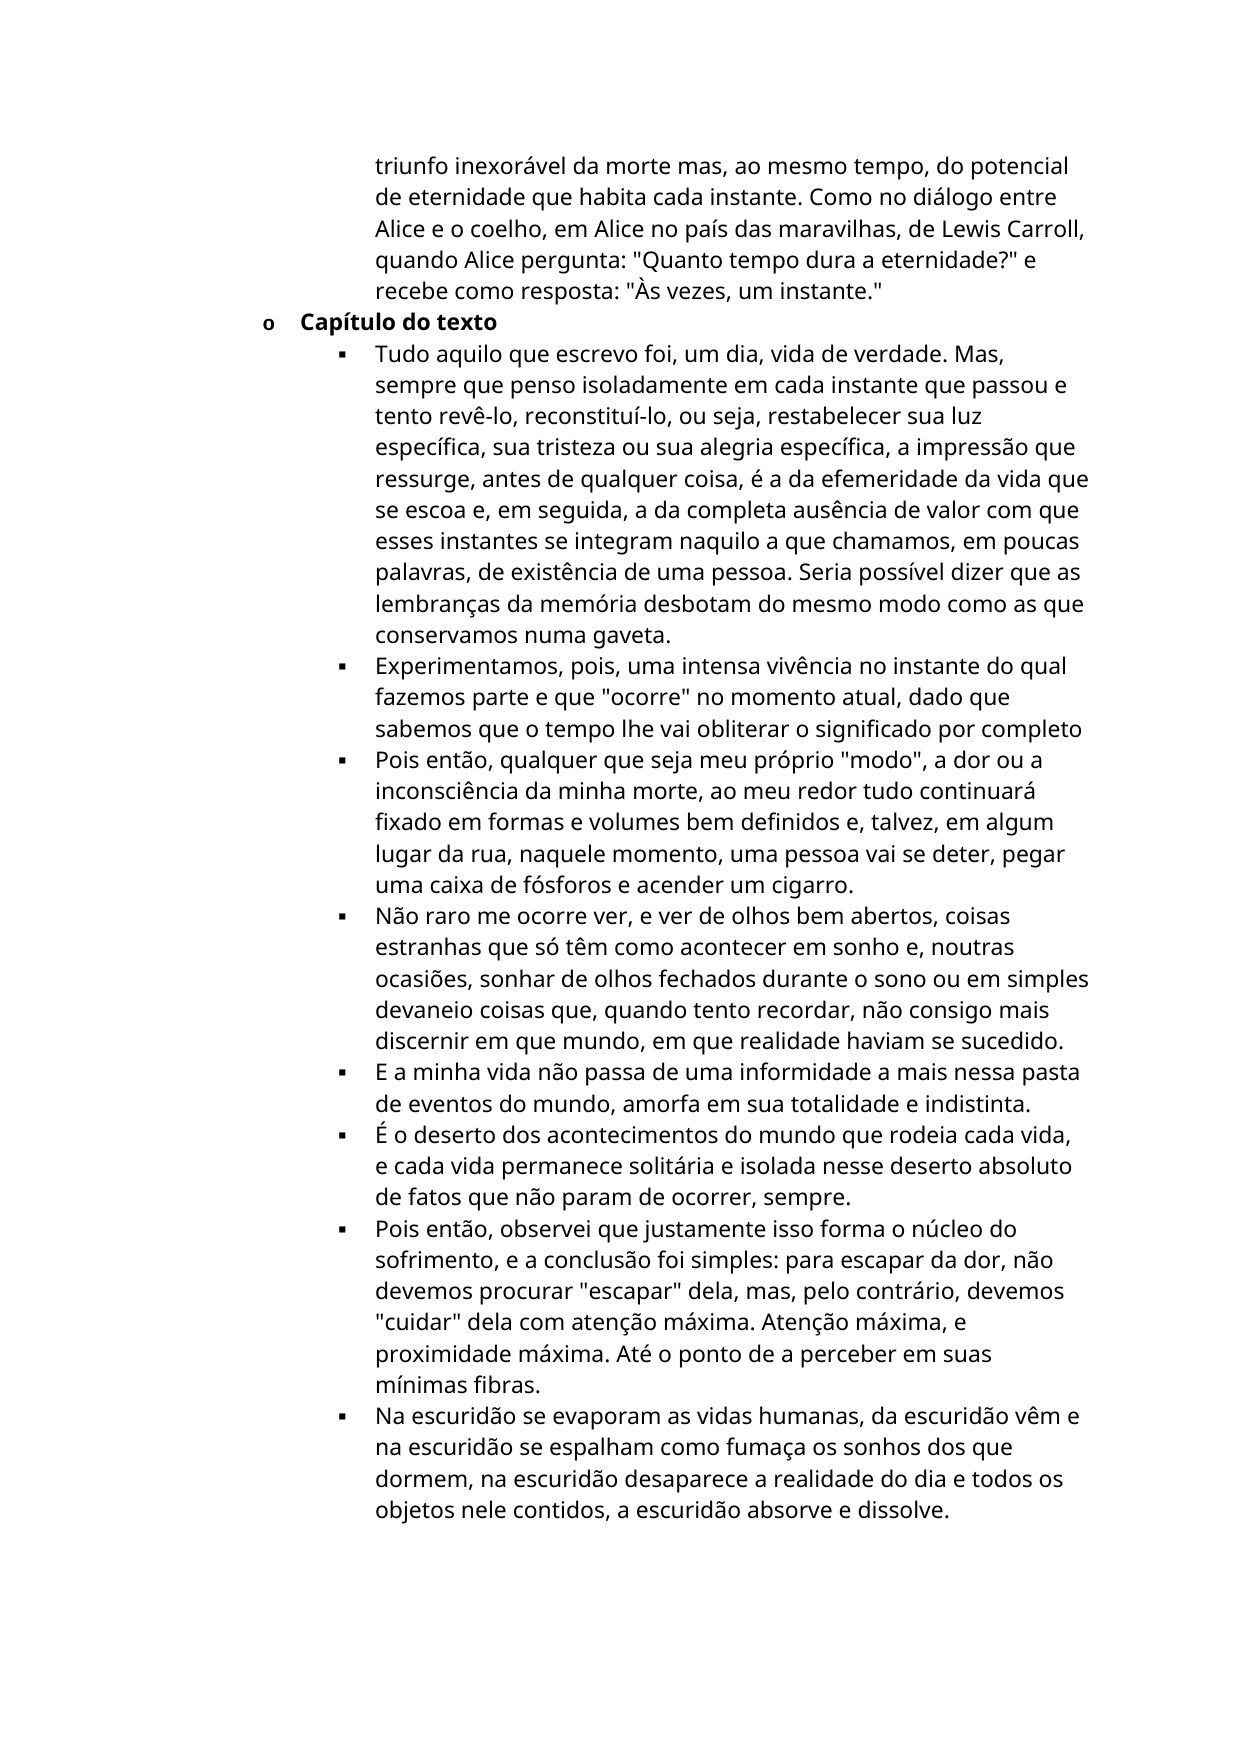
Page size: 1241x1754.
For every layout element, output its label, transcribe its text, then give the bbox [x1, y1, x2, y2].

list Não raro me ocorre ver, e ver de olhos bem abertos, coisas estranhas que só têm como acontecer em sonho e, noutras ocasiões, sonhar de olhos fechados durante o sono ou em simples devaneio coisas que, quando tento recordar, não consigo mais discernir em que mundo, em que realidade haviam se sucedido. [337, 900, 1090, 1056]
list Tudo aquilo que escrevo foi, um dia, vida de verdade. Mas, sempre que penso isoladamente em cada instante que passou e tento revê-lo, reconstituí-lo, ou seja, restabelecer sua luz específica, sua tristeza ou sua alegria específica, a impressão que ressurge, antes de qualquer coisa, é a da efemeridade da vida que se escoa e, em seguida, a da completa ausência de valor com que esses instantes se integram naquilo a que chamamos, em poucas palavras, de existência de uma pessoa. Seria possível dizer que as lembranças da memória desbotam do mesmo modo como as que conservamos numa gaveta. [337, 337, 1090, 650]
list E a minha vida não passa de uma informidade a mais nessa pasta de eventos do mundo, amorfa em sua totalidade e indistinta. [337, 1056, 1090, 1119]
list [337, 150, 1090, 306]
list Experimentamos, pois, uma intensa vivência no instante do qual fazemos parte e que "ocorre" no momento atual, dado que sabemos que o tempo lhe vai obliterar o significado por completo [337, 650, 1090, 744]
list É o deserto dos acontecimentos do mundo que rodeia cada vida, e cada vida permanece solitária e isolada nesse deserto absoluto de fatos que não param de ocorrer, sempre. [337, 1119, 1090, 1212]
list Pois então, qualquer que seja meu próprio "modo", a dor ou a inconsciência da minha morte, ao meu redor tudo continuará fixado em formas e volumes bem definidos e, talvez, em algum lugar da rua, naquele momento, uma pessoa vai se deter, pegar uma caixa de fósforos e acender um cigarro. [337, 744, 1090, 900]
list Pois então, observei que justamente isso forma o núcleo do sofrimento, e a conclusão foi simples: para escapar da dor, não devemos procurar "escapar" dela, mas, pelo contrário, devemos "cuidar" dela com atenção máxima. Atenção máxima, e proximidade máxima. Até o ponto de a perceber em suas mínimas fibras. [337, 1212, 1090, 1400]
list Na escuridão se evaporam as vidas humanas, da escuridão vêm e na escuridão se espalham como fumaça os sonhos dos que dormem, na escuridão desaparece a realidade do dia e todos os objetos nele contidos, a escuridão absorve e dissolve. [337, 1400, 1090, 1525]
list Capítulo do texto [262, 306, 1090, 337]
